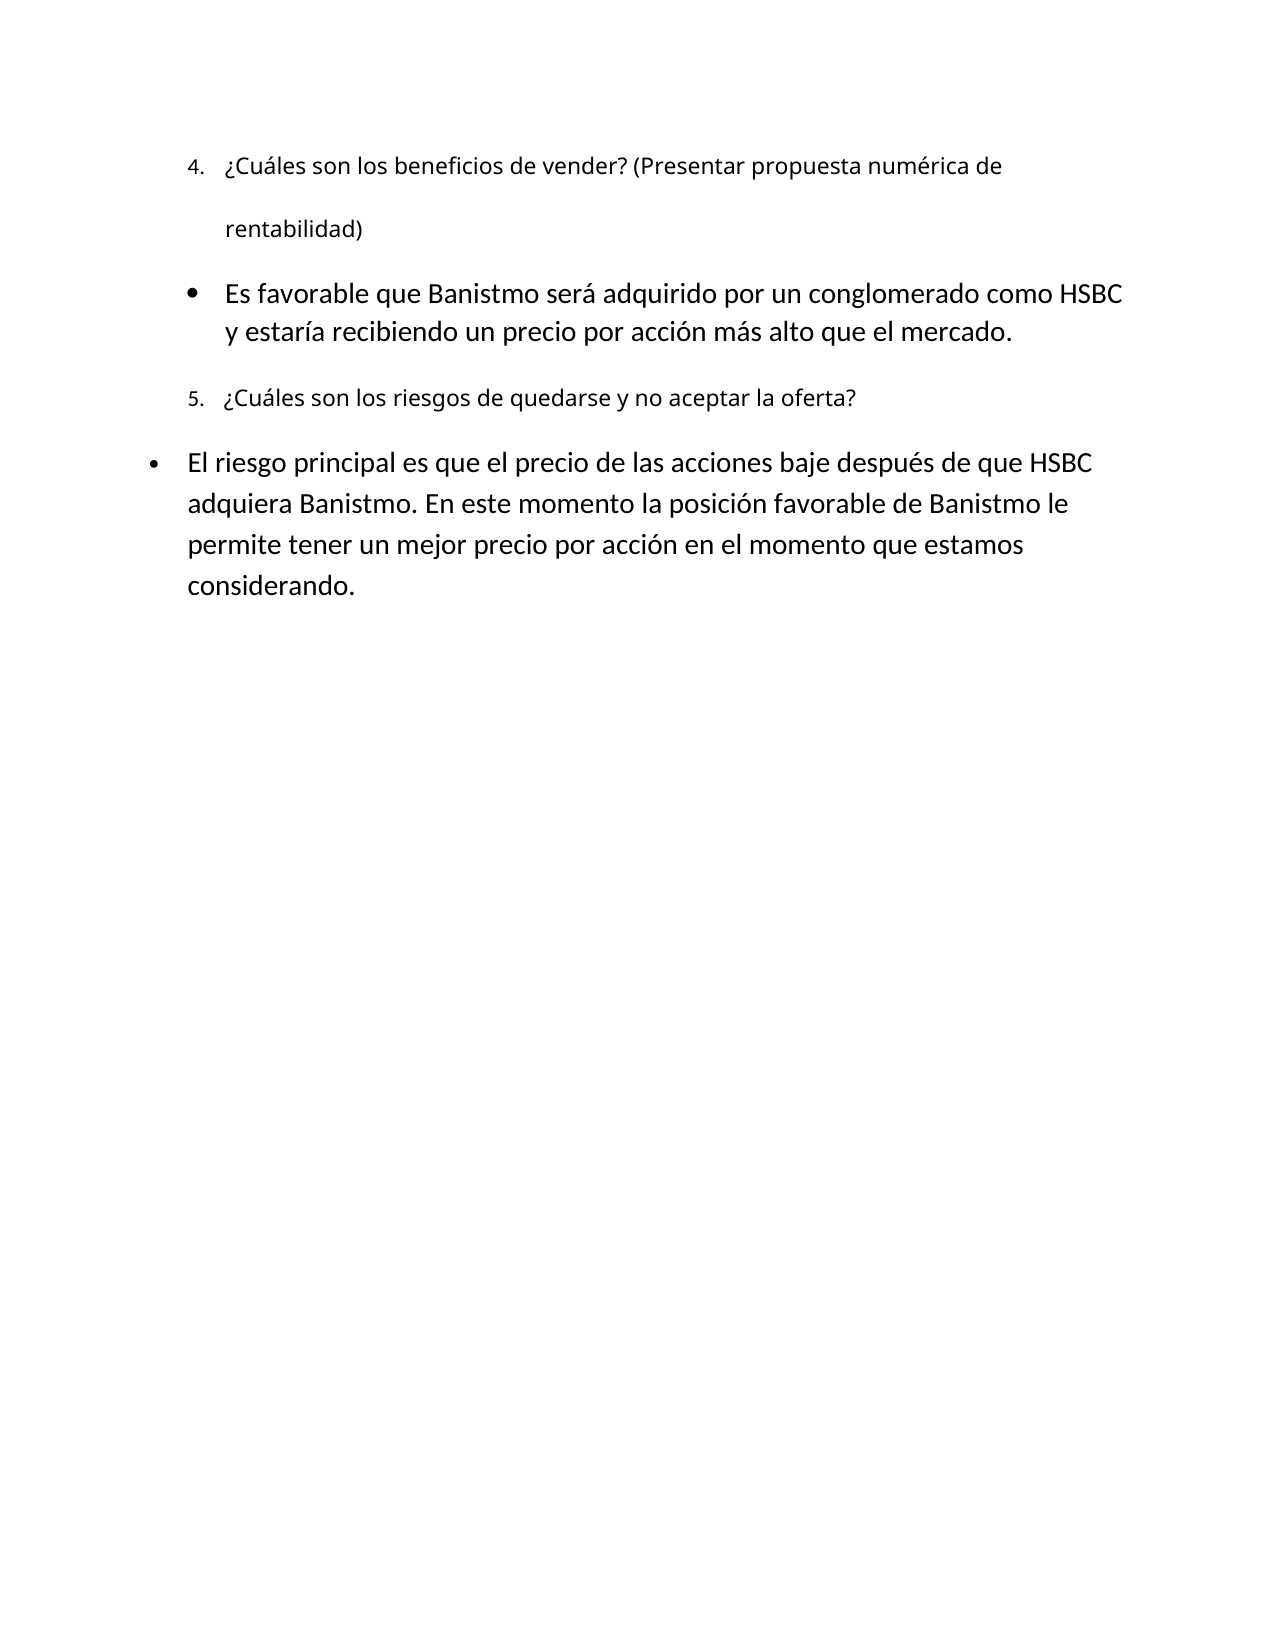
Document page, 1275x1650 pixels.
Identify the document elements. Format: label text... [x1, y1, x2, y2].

list El riesgo principal es que el precio de las acciones baje después de que HSBC adquiera Banistmo. En este momento la posición favorable de Banistmo le permite tener un mejor precio por acción en el momento que estamos considerando. [150, 444, 1125, 602]
list ¿Cuáles son los beneficios de vender? (Presentar propuesta numérica de rentabilidad) [187, 150, 1125, 244]
list ¿Cuáles son los riesgos de quedarse y no aceptar la oferta? [187, 381, 1125, 413]
list Es favorable que Banistmo será adquirido por un conglomerado como HSBC y estaría recibiendo un precio por acción más alto que el mercado. [187, 275, 1125, 379]
